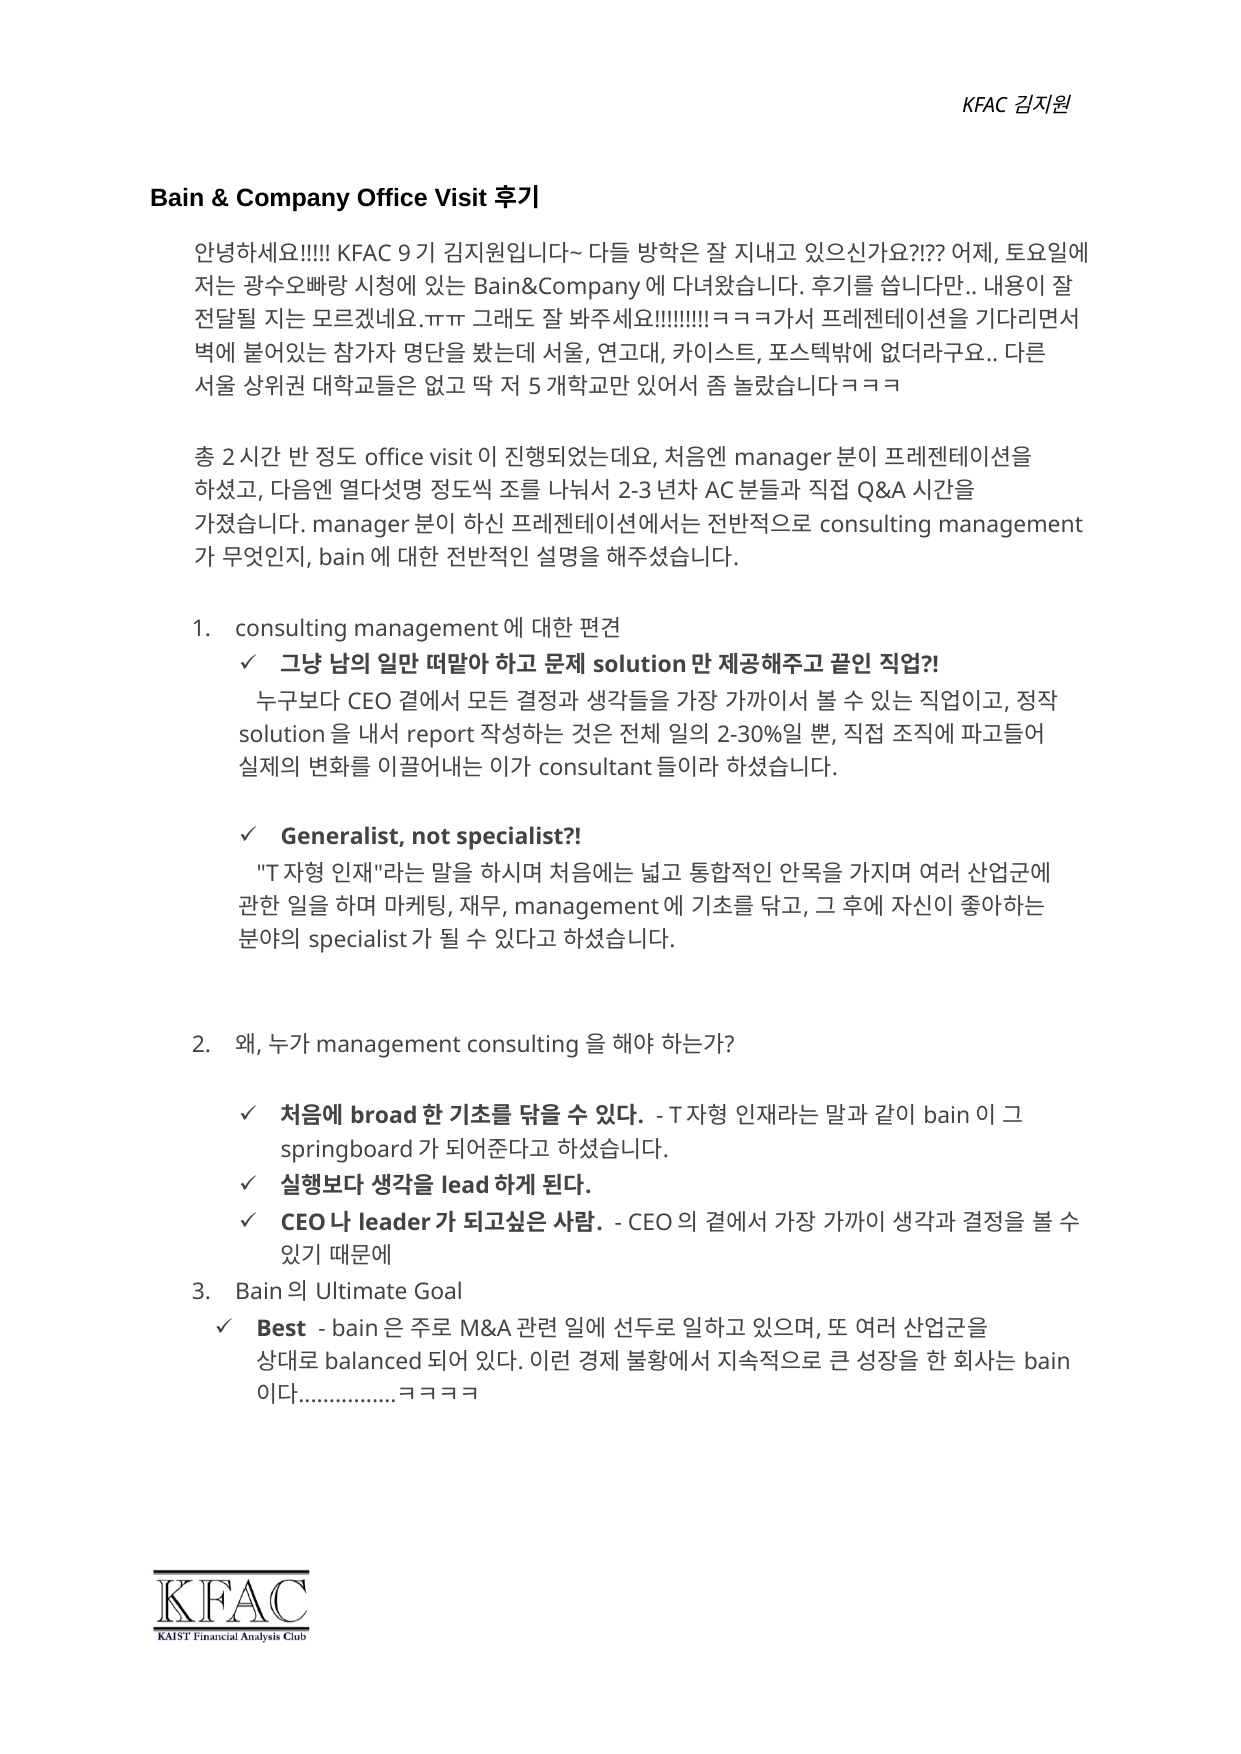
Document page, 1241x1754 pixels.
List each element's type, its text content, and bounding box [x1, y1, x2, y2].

list Generalist, not specialist?! [239, 820, 1090, 851]
text Bain & Company Office Visit 후기 [150, 177, 1090, 213]
picture [150, 1545, 312, 1651]
list 실행보다 생각을 lead하게 된다. [239, 1167, 1090, 1200]
text 안녕하세요!!!!! KFAC 9기 김지원입니다~ 다들 방학은 잘 지내고 있으신가요?!?? 어제, 토요일에 저는 광수오빠랑 시청에 있는 Bain&Company에 다녀왔습니다. 후기를 씁니다만.. 내용이 잘 전달될 지는 모르겠네요.ㅠㅠ 그래도 잘 봐주세요!!!!!!!!!ㅋㅋㅋ가서 프레젠테이션을 기다리면서 벽에 붙어있는 참가자 명단을 봤는데 서울, 연고대, 카이스트, 포스텍밖에 없더라구요.. 다른 서울 상위권 대학교들은 없고 딱 저 5개학교만 있어서 좀 놀랐습니다ㅋㅋㅋ [194, 235, 1090, 401]
list 그냥 남의 일만 떠맡아 하고 문제 solution만 제공해주고 끝인 직업?! [239, 646, 1090, 679]
text 누구보다 CEO 곁에서 모든 결정과 생각들을 가장 가까이서 볼 수 있는 직업이고, 정작 solution을 내서 report 작성하는 것은 전체 일의 2-30%일 뿐, 직접 조직에 파고들어 실제의 변화를 이끌어내는 이가 consultant들이라 하셨습니다. [238, 683, 1090, 783]
list 왜, 누가 management consulting 을 해야 하는가? [192, 1026, 1090, 1060]
list Bain의 Ultimate Goal [192, 1273, 1090, 1306]
list Best - bain은 주로 M&A관련 일에 선두로 일하고 있으며, 또 여러 산업군을 상대로 balanced되어 있다. 이런 경제 불황에서 지속적으로 큰 성장을 한 회사는 bain이다................ㅋㅋㅋㅋ [214, 1309, 1090, 1409]
list CEO나 leader가 되고싶은 사람. - CEO의 곁에서 가장 가까이 생각과 결정을 볼 수 있기 때문에 [239, 1203, 1090, 1270]
text "T자형 인재"라는 말을 하시며 처음에는 넓고 통합적인 안목을 가지며 여러 산업군에 관한 일을 하며 마케팅, 재무, management에 기초를 닦고, 그 후에 자신이 좋아하는 분야의 specialist가 될 수 있다고 하셨습니다. [238, 854, 1090, 954]
list consulting management에 대한 편견 [192, 610, 1090, 643]
list 처음에 broad한 기초를 닦을 수 있다. - T자형 인재라는 말과 같이 bain이 그 springboard가 되어준다고 하셨습니다. [239, 1097, 1090, 1164]
text 총 2시간 반 정도 office visit이 진행되었는데요, 처음엔 manager분이 프레젠테이션을 하셨고, 다음엔 열다섯명 정도씩 조를 나눠서 2-3년차 AC분들과 직접 Q&A 시간을 가졌습니다. manager분이 하신 프레젠테이션에서는 전반적으로 consulting management가 무엇인지, bain에 대한 전반적인 설명을 해주셨습니다. [194, 439, 1090, 572]
